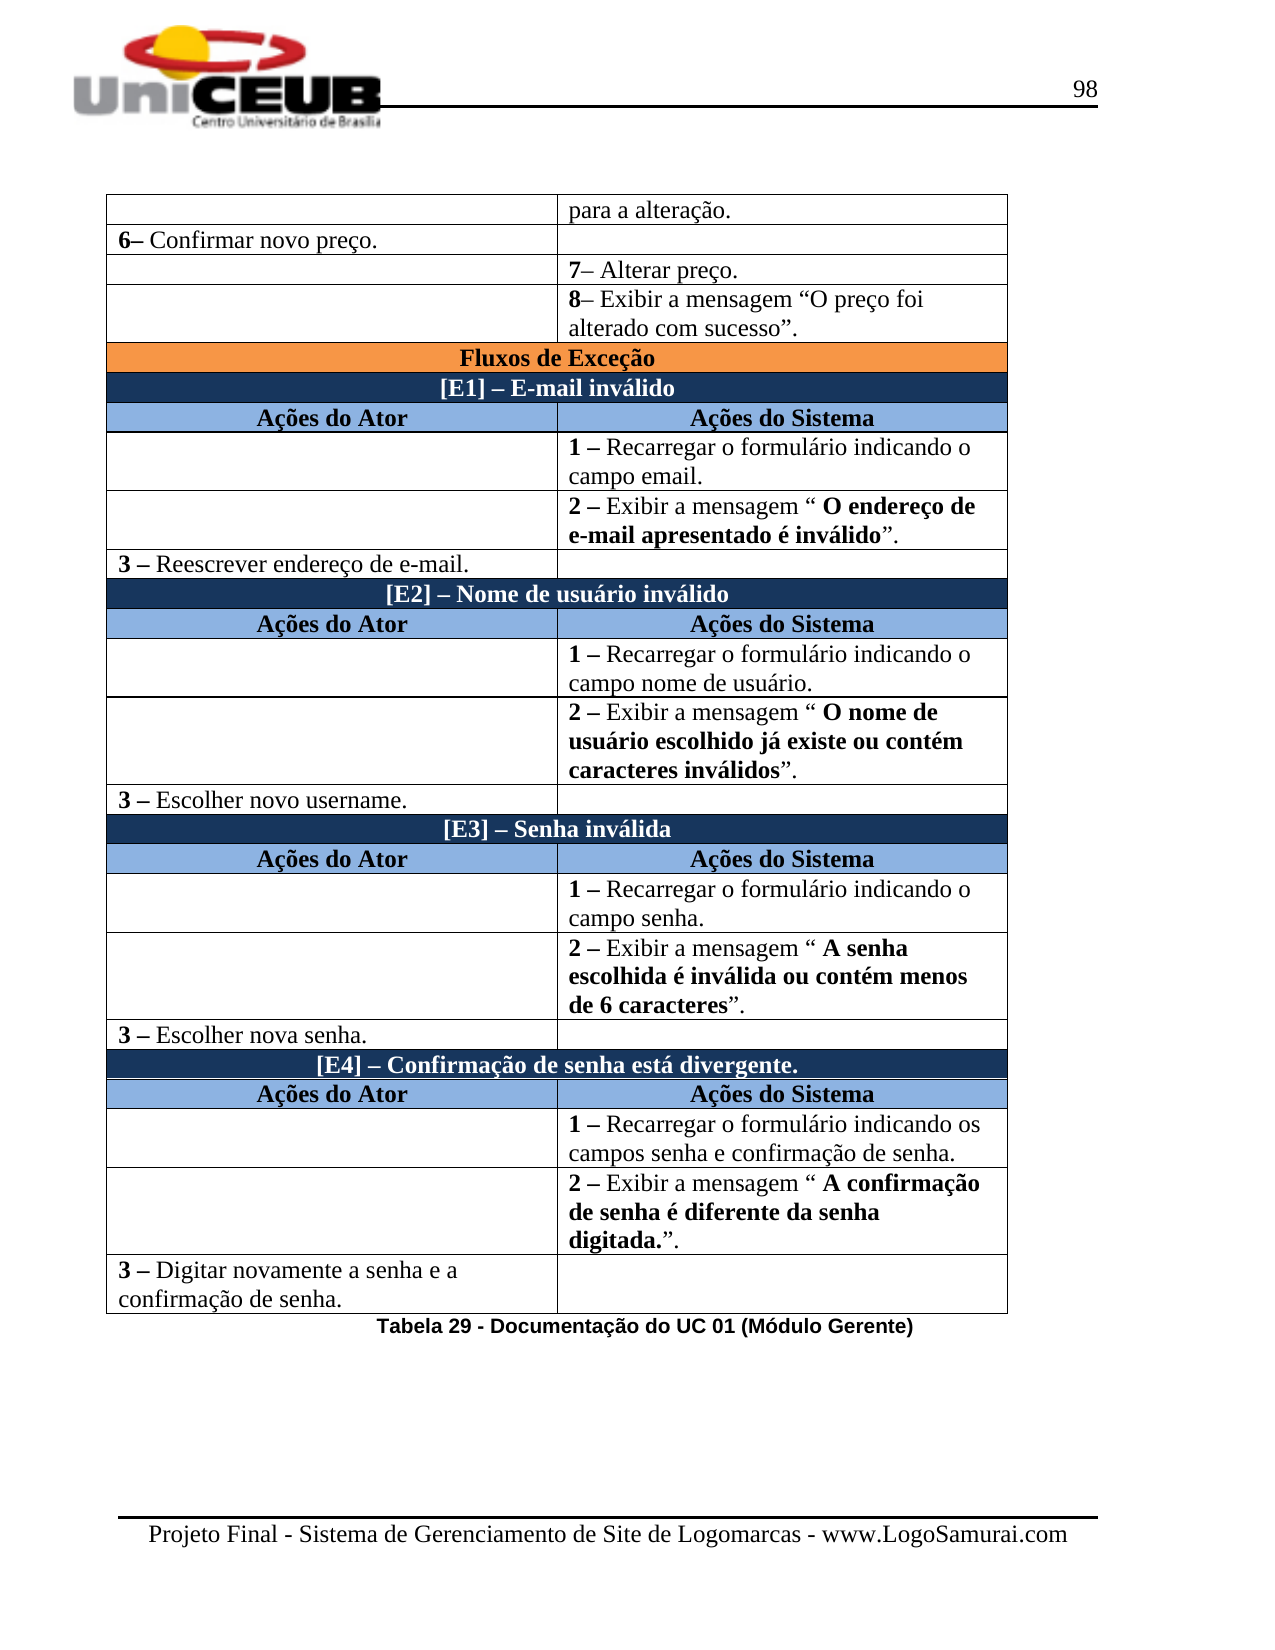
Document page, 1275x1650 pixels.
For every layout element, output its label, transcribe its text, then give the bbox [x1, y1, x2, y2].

table_cell [107, 639, 557, 696]
table_cell [E1] – E-mail inválido [107, 373, 1007, 402]
table_cell [107, 1168, 557, 1254]
table_cell [558, 1020, 1007, 1049]
table_cell [E3] – Senha inválida [107, 815, 1007, 843]
table_cell [107, 285, 557, 342]
table_cell [107, 433, 557, 490]
table_cell [107, 698, 557, 784]
table_cell 1 – Recarregar o formulário indicando o campo nome de usuário. [558, 639, 1007, 696]
table_cell 3 – Reescrever endereço de e-mail. [107, 550, 557, 578]
table_cell Fluxos de Exceção [107, 343, 1007, 372]
table_cell 8– Exibir a mensagem “O preço foi alterado com sucesso”. [558, 285, 1007, 342]
table_cell Ações do Sistema [558, 609, 1007, 638]
table_cell 2 – Exibir a mensagem “ A confirmação de senha é diferente da senha digitada.”. [558, 1168, 1007, 1254]
table_cell 3 – Escolher nova senha. [107, 1020, 557, 1049]
table_cell [E2] – Nome de usuário inválido [107, 579, 1007, 608]
table_cell Ações do Sistema [558, 844, 1007, 873]
table_cell 6– Confirmar novo preço. [107, 225, 557, 254]
table_cell [558, 785, 1007, 813]
table_cell [107, 1109, 557, 1167]
table_cell [107, 255, 557, 283]
table_cell [E4] – Confirmação de senha está divergente. [107, 1050, 1007, 1078]
table_cell [107, 195, 557, 224]
table_cell 1 – Recarregar o formulário indicando os campos senha e confirmação de senha. [558, 1109, 1007, 1167]
table_cell 7– Alterar preço. [558, 255, 1007, 283]
table_cell [558, 550, 1007, 578]
table_cell [107, 491, 557, 548]
table_cell Ações do Sistema [558, 1080, 1007, 1108]
table_cell Ações do Ator [107, 1080, 557, 1108]
table_cell 1 – Recarregar o formulário indicando o campo senha. [558, 874, 1007, 932]
table_cell 3 – Escolher novo username. [107, 785, 557, 813]
table_cell 5– Indicar novo preço e pedir confirmação para a alteração. [558, 195, 1007, 224]
table_cell [558, 1255, 1007, 1313]
table_cell Ações do Ator [107, 609, 557, 638]
table_cell [107, 874, 557, 932]
table_cell Ações do Ator [107, 844, 557, 873]
table_cell [107, 933, 557, 1019]
table_cell 2 – Exibir a mensagem “ A senha escolhida é inválida ou contém menos de 6 caracteres”. [558, 933, 1007, 1019]
table_cell Ações do Sistema [558, 403, 1007, 431]
table_cell 2 – Exibir a mensagem “ O nome de usuário escolhido já existe ou contém caracteres inválidos”. [558, 698, 1007, 784]
table_cell 3 – Digitar novamente a senha e a confirmação de senha. [107, 1255, 557, 1313]
table_cell 1 – Recarregar o formulário indicando o campo email. [558, 433, 1007, 490]
table_cell Ações do Ator [107, 403, 557, 431]
table_cell [558, 225, 1007, 254]
table_cell 2 – Exibir a mensagem “ O endereço de e-mail apresentado é inválido”. [558, 491, 1007, 548]
